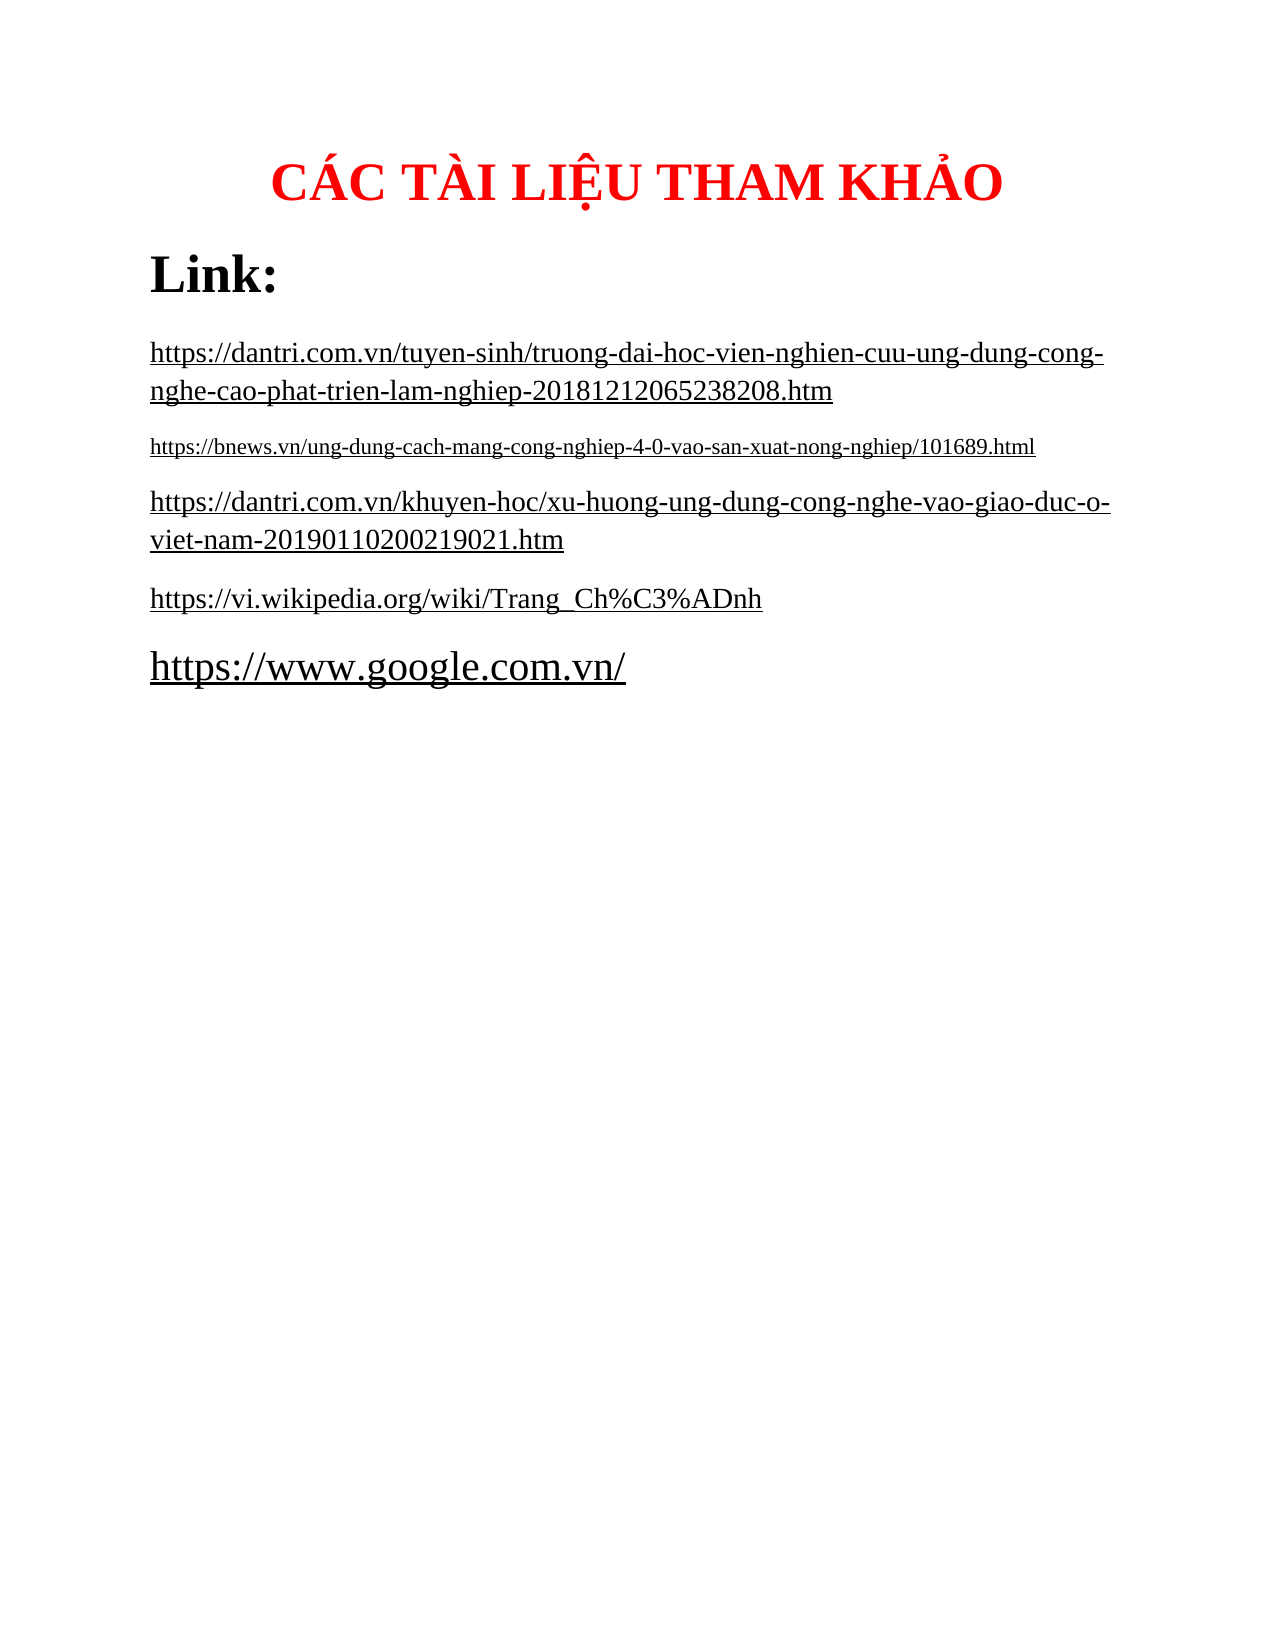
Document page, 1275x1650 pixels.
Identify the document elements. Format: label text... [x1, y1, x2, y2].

text Link: [150, 242, 1125, 305]
text https://vi.wikipedia.org/wiki/Trang_Ch%C3%ADnh [150, 582, 1125, 615]
text https://www.google.com.vn/ [150, 641, 1125, 689]
text https://dantri.com.vn/tuyen-sinh/truong-dai-hoc-vien-nghien-cuu-ung-dung-cong-nghe-cao-phat-trien-lam-nghiep-20181212065238208.htm [150, 335, 1125, 407]
text https://dantri.com.vn/khuyen-hoc/xu-huong-ung-dung-cong-nghe-vao-giao-duc-o-viet-nam-20190110200219021.htm [150, 484, 1125, 556]
text https://bnews.vn/ung-dung-cach-mang-cong-nghiep-4-0-vao-san-xuat-nong-nghiep/101689.html [150, 433, 1125, 459]
text CÁC TÀI LIỆU THAM KHẢO [150, 150, 1125, 212]
